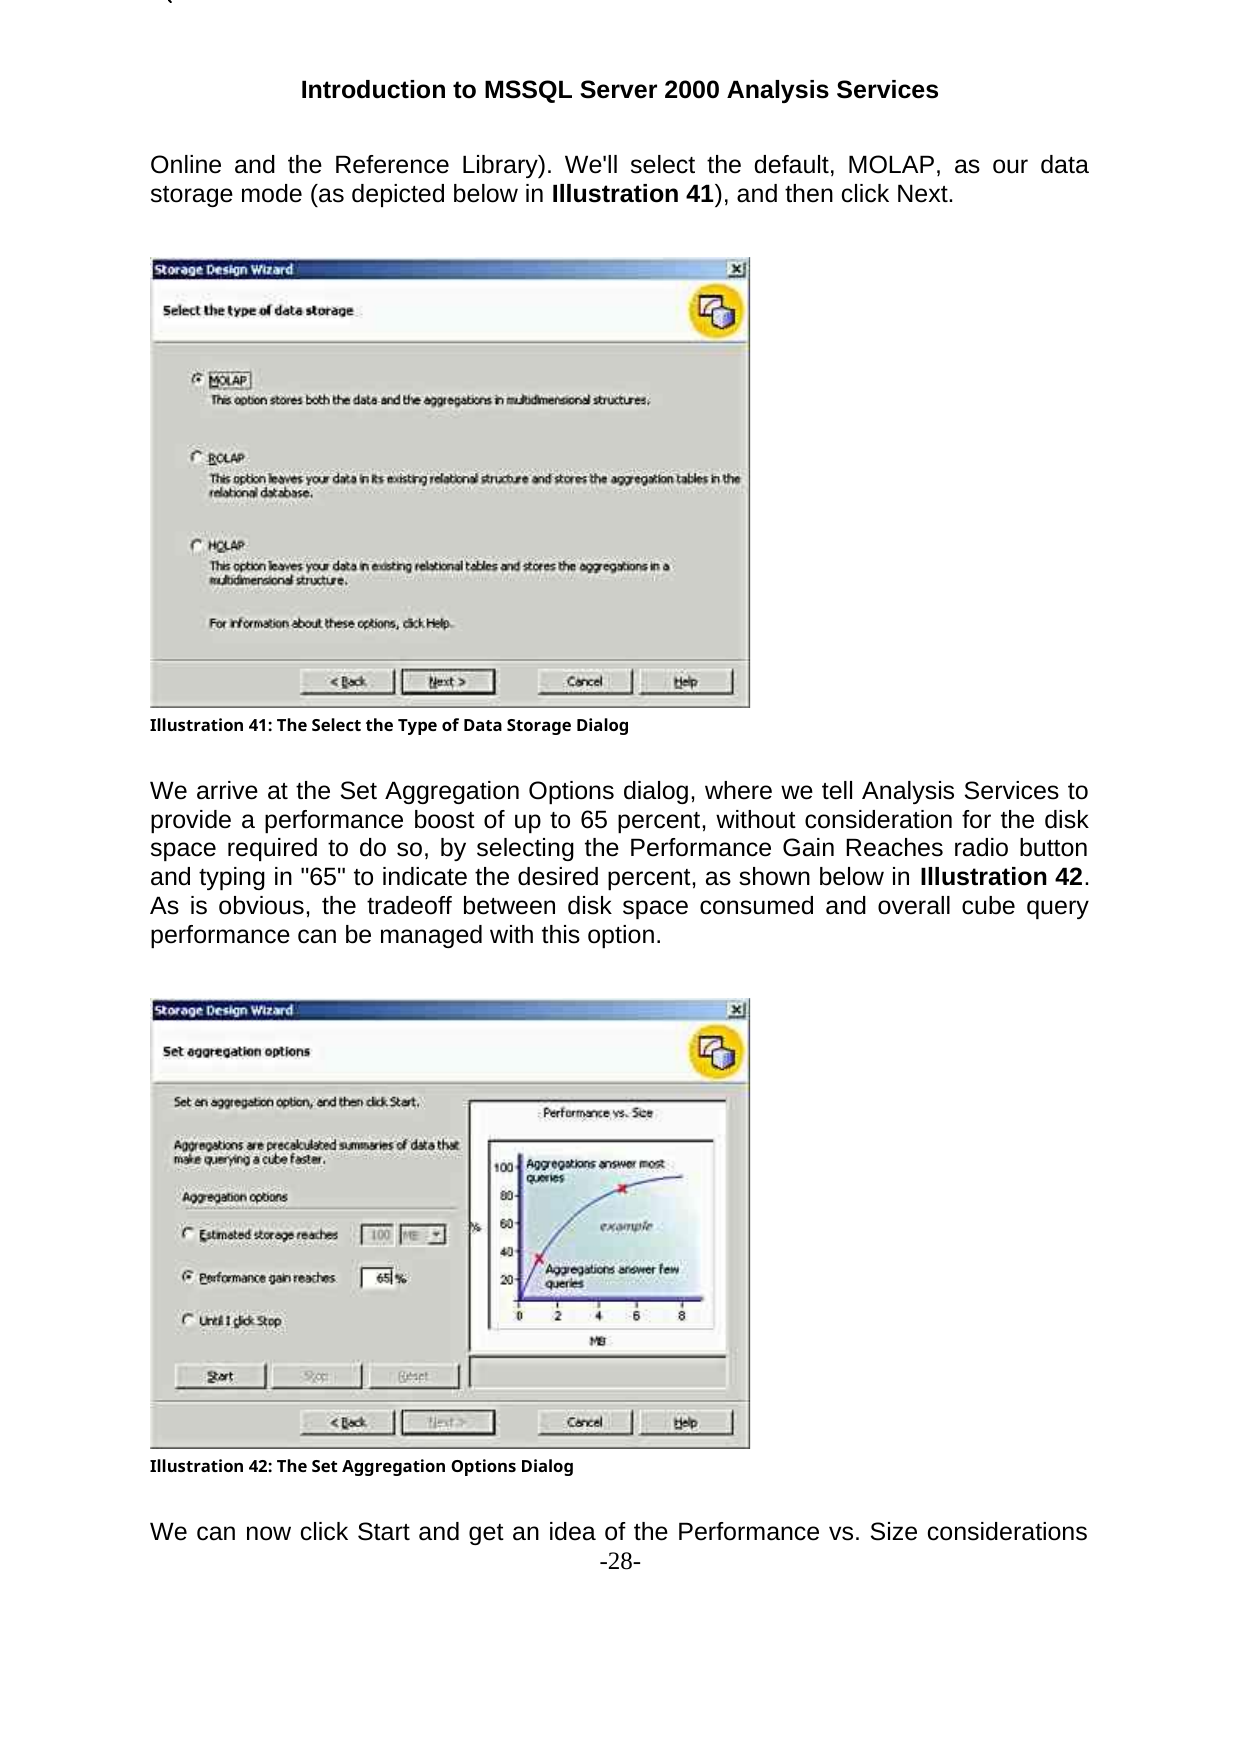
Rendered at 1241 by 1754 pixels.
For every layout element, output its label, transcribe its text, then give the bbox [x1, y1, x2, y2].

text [150, 1488, 1090, 1546]
text We arrive at the Set Aggregation Options dialog, where we tell Analysis Services to provide a performance boost of up to 65 percent, without consideration for the disk space required to do so, by selecting the Performance Gain Reaches radio button and typing in "65" to indicate the desired percent, as shown below in Illustration 42. As is obvious, the tradeoff between disk space consumed and overall cube query performance can be managed with this option. [150, 747, 1090, 948]
picture [150, 257, 750, 708]
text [150, 150, 1090, 207]
picture [150, 998, 750, 1449]
